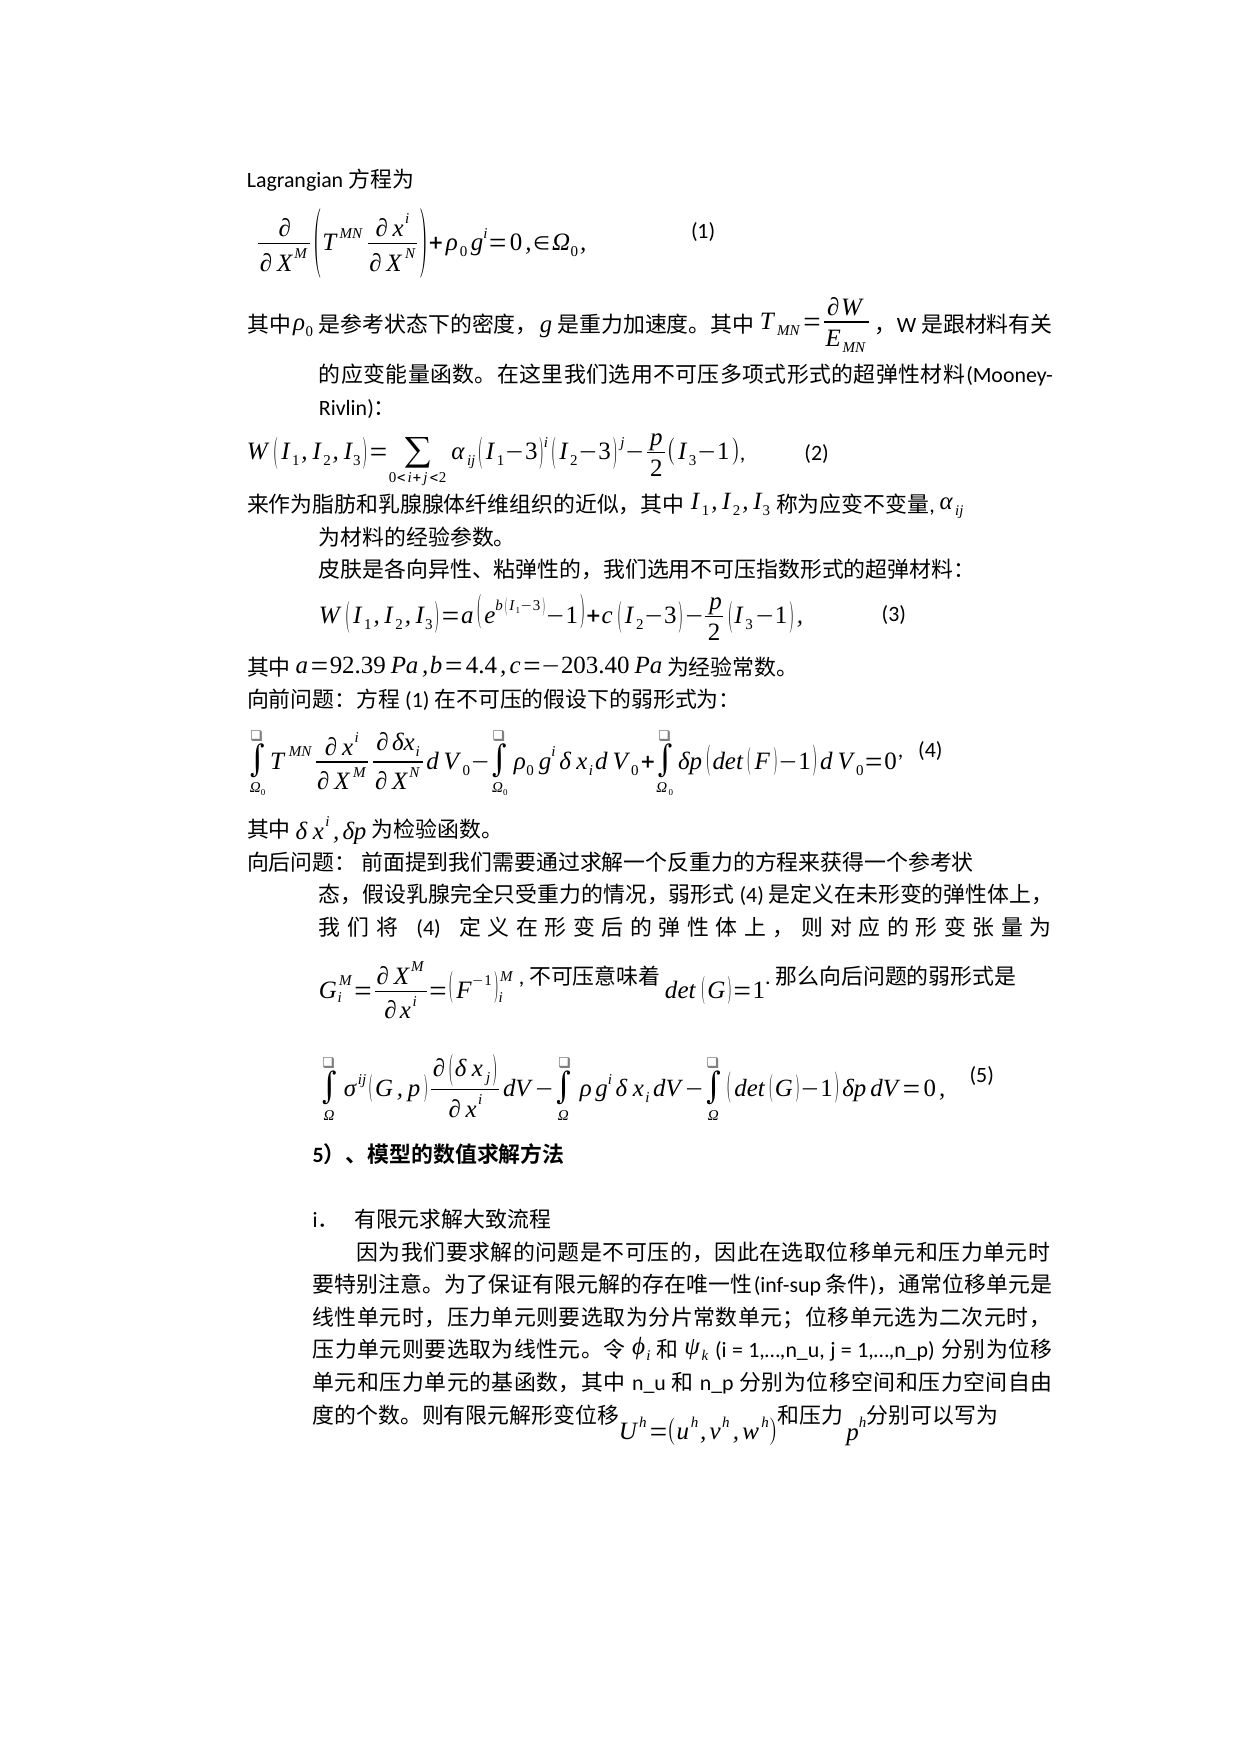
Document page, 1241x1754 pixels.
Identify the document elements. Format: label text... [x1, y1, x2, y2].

list i． 有限元求解大致流程 [312, 1202, 1053, 1234]
text (1) [187, 194, 1053, 292]
text (3) [187, 584, 1053, 649]
text 我们将 (4) 定义在形变后的弹性体上，则对应的形变张量为 , 不可压意味着 . 那么向后问题的弱形式是 [319, 909, 1053, 1039]
text 其中 为检验函数。 [187, 812, 1053, 844]
text 其中 是参考状态下的密度， 是重力加速度。其中 ，W 是跟材料有关的应变能量函数。在这里我们选用不可压多项式形式的超弹性材料(Mooney-Rivlin)： [187, 292, 1053, 422]
text (5) [319, 1039, 1053, 1137]
text 其中 为经验常数。 [187, 649, 1053, 682]
text , (2) [187, 422, 1053, 487]
list 因为我们要求解的问题是不可压的，因此在选取位移单元和压力单元时要特别注意。为了保证有限元解的存在唯一性(inf-sup条件)，通常位移单元是线性单元时，压力单元则要选取为分片常数单元；位移单元选为二次元时，压力单元则要选取为线性元。令 和 (i = 1,…,n_u, j = 1,…,n_p) 分别为位移单元和压力单元的基函数，其中 n_u 和 n_p 分别为位移空间和压力空间自由度的个数。则有限元解形变位移和压力分别可以写为 [312, 1234, 1053, 1462]
text 来作为脂肪和乳腺腺体纤维组织的近似，其中 称为应变不变量, [187, 487, 1053, 519]
text 向后问题： 前面提到我们需要通过求解一个反重力的方程来获得一个参考状 [187, 844, 1053, 877]
text 为材料的经验参数。 [187, 519, 1053, 552]
text Lagrangian 方程为 [187, 162, 1053, 194]
list 5）、模型的数值求解方法 [312, 1137, 1053, 1169]
text 向前问题：方程 (1) 在不可压的假设下的弱形式为： [187, 682, 1053, 714]
text , (4) [187, 714, 1053, 812]
text 态，假设乳腺完全只受重力的情况，弱形式 (4) 是定义在未形变的弹性体上， [187, 877, 1053, 909]
text 皮肤是各向异性、粘弹性的，我们选用不可压指数形式的超弹材料： [187, 552, 1053, 584]
